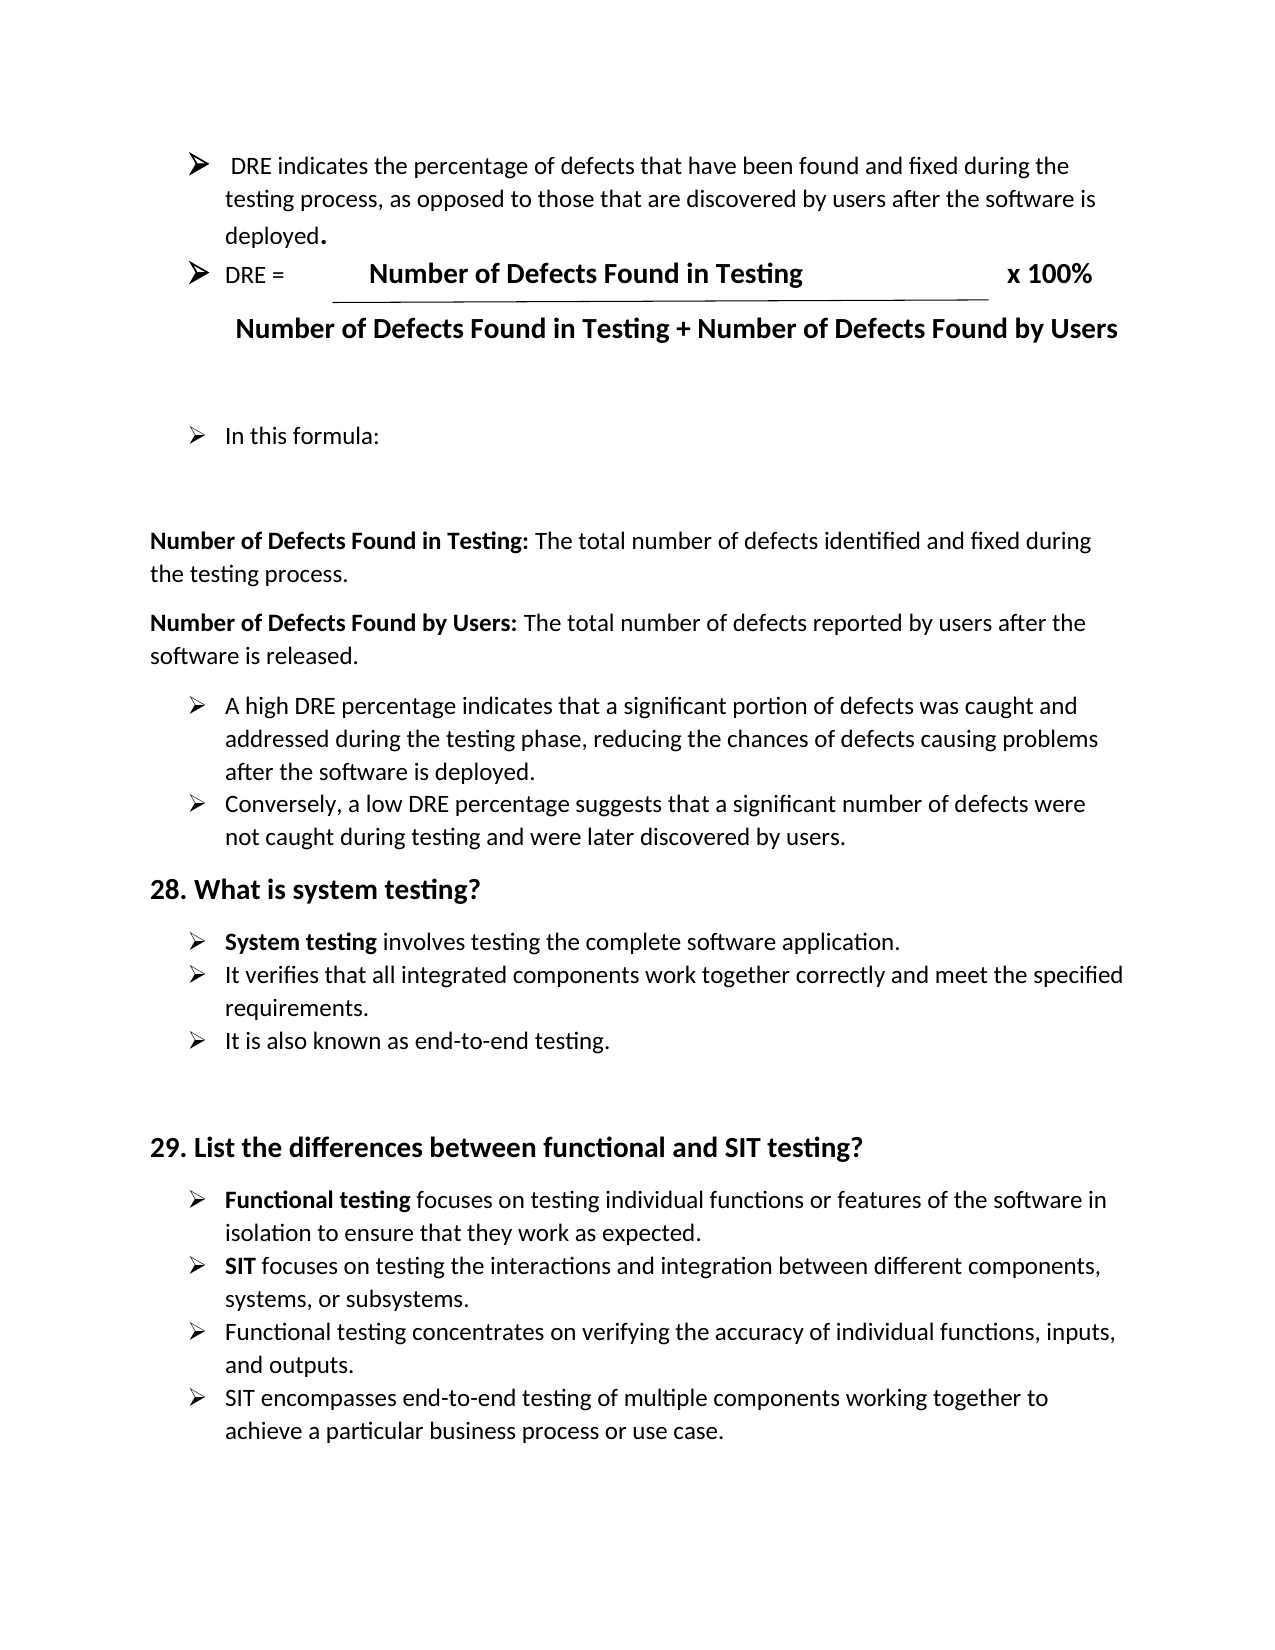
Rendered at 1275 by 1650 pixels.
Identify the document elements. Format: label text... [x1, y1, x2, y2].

list DRE indicates the percentage of defects that have been found and fixed during the testing process, as opposed to those that are discovered by users after the software is deployed. [187, 150, 1125, 252]
list Functional testing concentrates on verifying the accuracy of individual functions, inputs, and outputs. [187, 1316, 1125, 1380]
list In this formula: [187, 420, 1125, 451]
list It verifies that all integrated components work together correctly and meet the specified requirements. [187, 959, 1125, 1022]
list Functional testing focuses on testing individual functions or features of the software in isolation to ensure that they work as expected. [187, 1185, 1125, 1248]
text 28. What is system testing? [150, 871, 1125, 907]
list System testing involves testing the complete software application. [187, 926, 1125, 957]
list It is also known as end-to-end testing. [187, 1025, 1125, 1055]
list Conversely, a low DRE percentage suggests that a significant number of defects were not caught during testing and were later discovered by users.​ [187, 788, 1125, 852]
list SIT focuses on testing the interactions and integration between different components, systems, or subsystems. [187, 1251, 1125, 1314]
text Number of Defects Found in Testing + Number of Defects Found by Users [150, 310, 1125, 346]
text Number of Defects Found in Testing: The total number of defects identified and fixed during the testing process. [150, 525, 1125, 588]
list SIT encompasses end-to-end testing of multiple components working together to achieve a particular business process or use case. [187, 1382, 1125, 1446]
text Number of Defects Found by Users: The total number of defects reported by users after the software is released. [150, 607, 1125, 671]
list DRE = Number of Defects Found in Testing x 100% [187, 255, 1125, 290]
text 29. List the differences between functional and SIT testing? [150, 1129, 1125, 1165]
list A high DRE percentage indicates that a significant portion of defects was caught and addressed during the testing phase, reducing the chances of defects causing problems after the software is deployed. [187, 690, 1125, 786]
